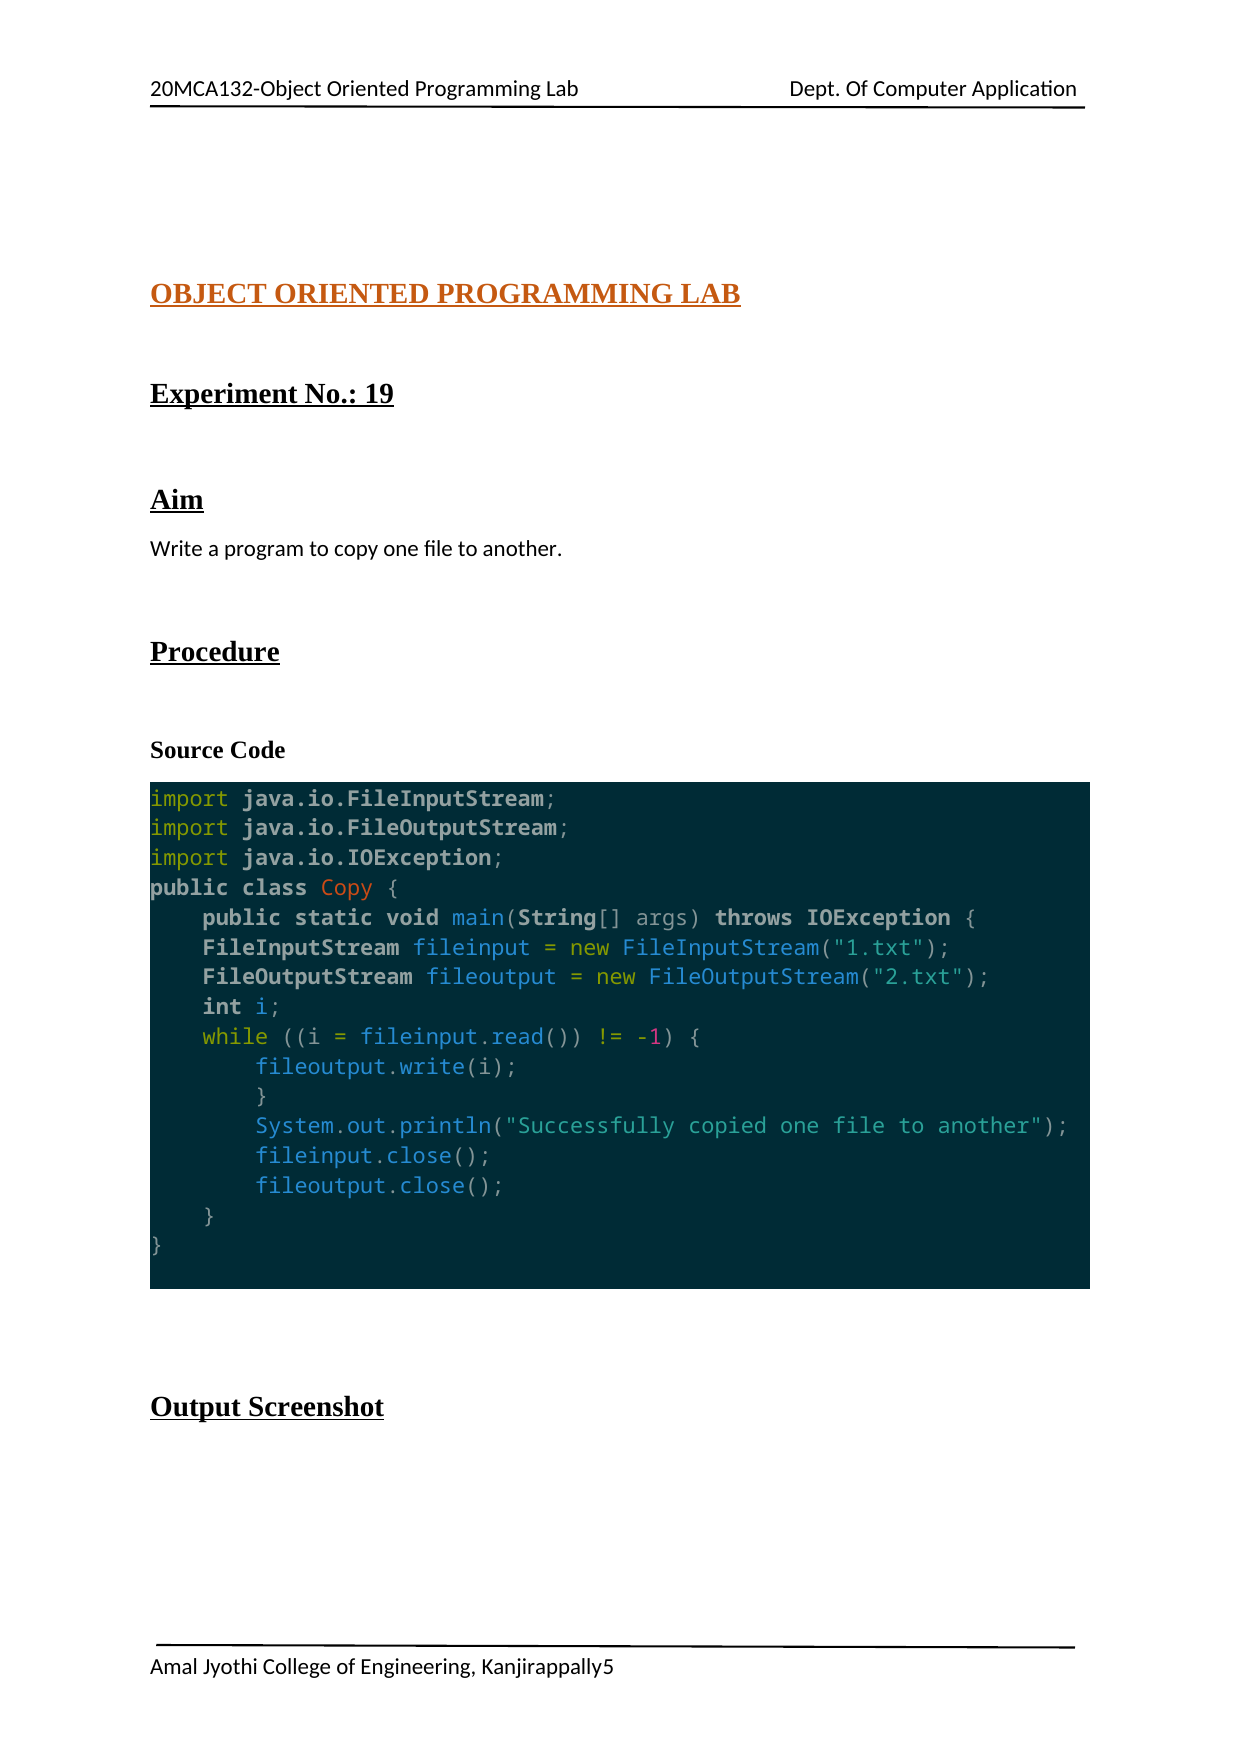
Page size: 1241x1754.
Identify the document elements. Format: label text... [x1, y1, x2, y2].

text Experiment No.: 19 [150, 376, 1090, 410]
text Output Screenshot [150, 1389, 1090, 1423]
text FileOutputStream fileoutput = new FileOutputStream("2.txt"); [150, 961, 1090, 991]
text public class Copy { [150, 872, 1090, 902]
text Source Code [150, 735, 1090, 763]
text int i; [150, 991, 1090, 1021]
text while ((i = fileinput.read()) != -1) { [150, 1021, 1090, 1051]
text fileinput.close(); [150, 1140, 1090, 1170]
text fileoutput.write(i); [150, 1051, 1090, 1080]
text Write a program to copy one file to another. [150, 534, 1090, 563]
text FileInputStream fileinput = new FileInputStream("1.txt"); [150, 931, 1090, 961]
text } [150, 1199, 1090, 1229]
text Aim [150, 482, 1090, 515]
text } [150, 1080, 1090, 1110]
text import java.io.IOException; [150, 842, 1090, 872]
text OBJECT ORIENTED PROGRAMMING LAB [150, 276, 1090, 310]
text import java.io.FileOutputStream; [150, 812, 1090, 842]
text public static void main(String[] args) throws IOException { [150, 902, 1090, 931]
text } [150, 1229, 1090, 1259]
text fileoutput.close(); [150, 1170, 1090, 1199]
text System.out.println("Successfully copied one file to another"); [150, 1110, 1090, 1140]
text Procedure [150, 634, 1090, 668]
text import java.io.FileInputStream; [150, 782, 1090, 812]
